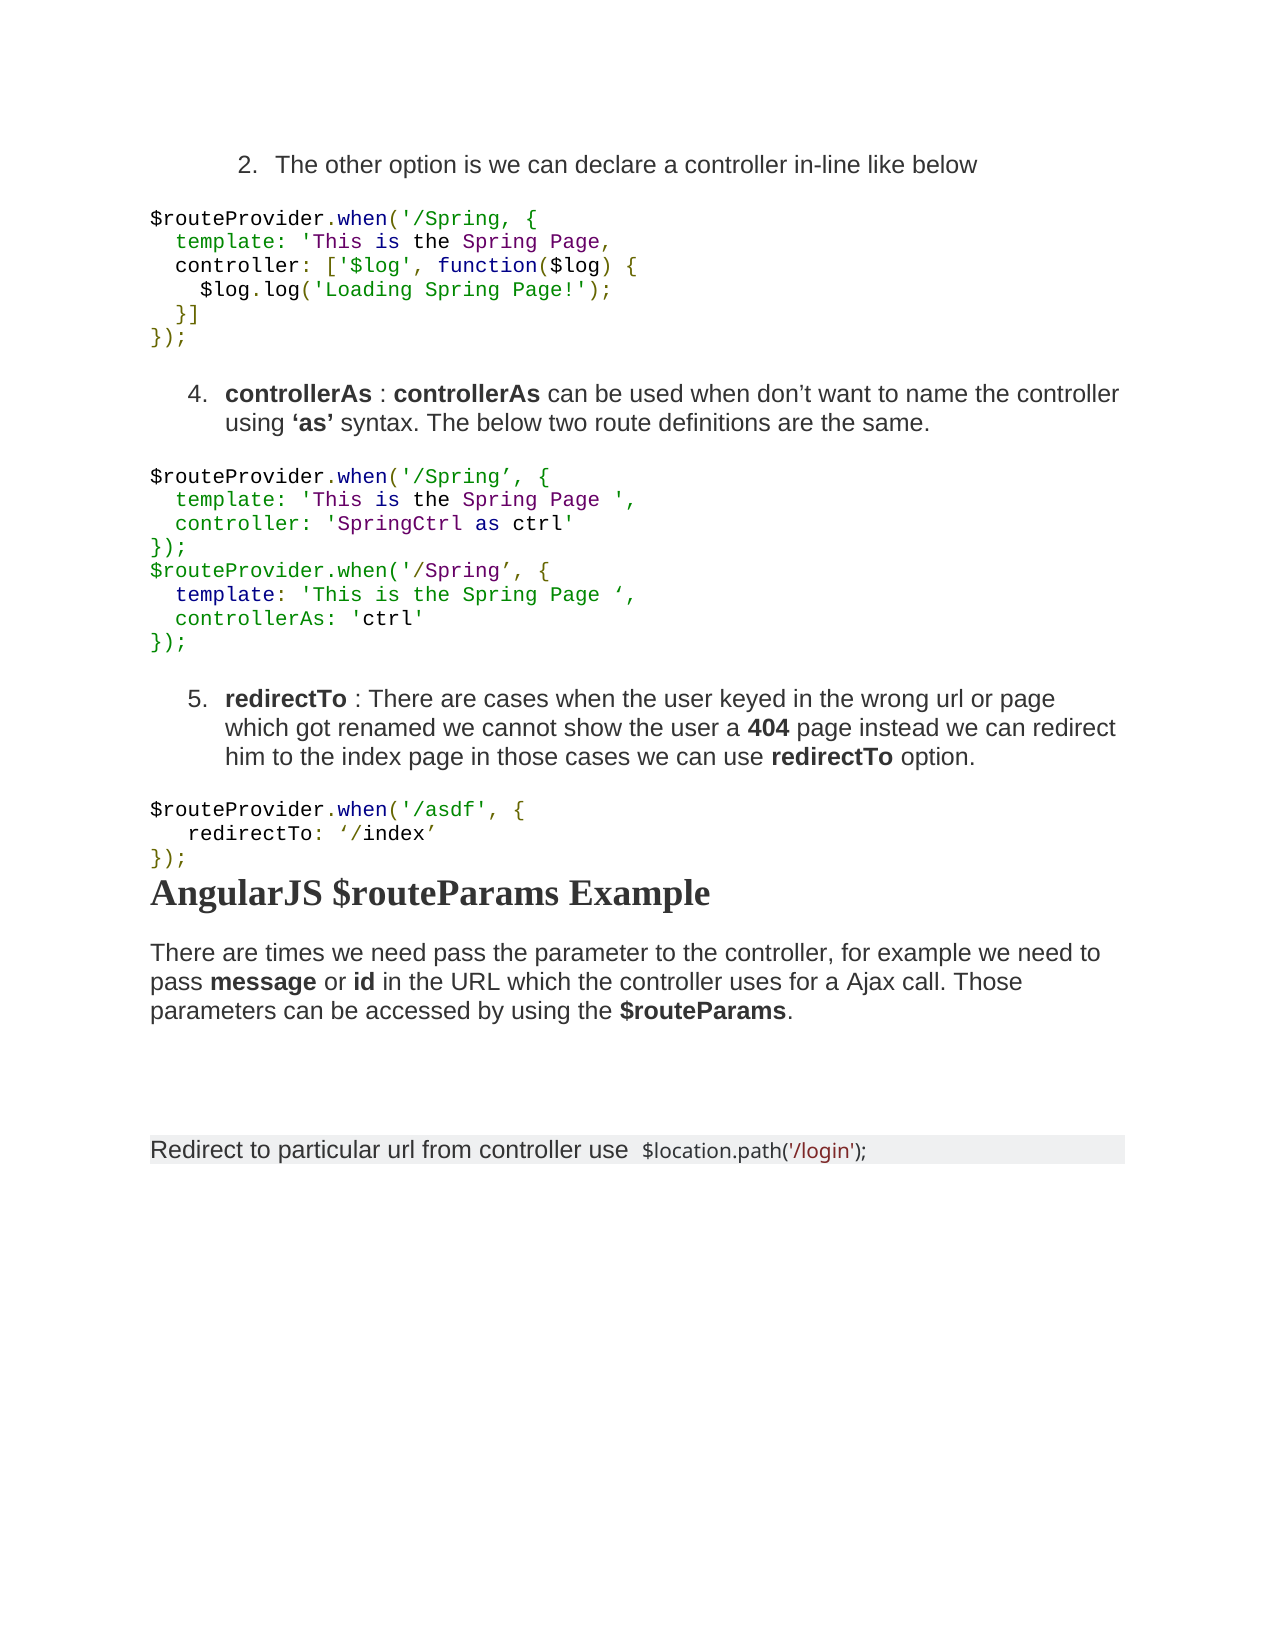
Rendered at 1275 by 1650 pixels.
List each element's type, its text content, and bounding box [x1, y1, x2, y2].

text }); [150, 847, 1125, 870]
text $routeProvider.when('/Spring’, { [150, 466, 1125, 489]
text $routeProvider.when('/Spring’, { [150, 560, 1125, 584]
list redirectTo : There are cases when the user keyed in the wrong url or page which got renamed we cannot show the user a 404 page instead we can redirect him to the index page in those cases we can use redirectTo option. [187, 684, 1125, 770]
text template: 'This is the Spring Page ', [150, 489, 1125, 513]
text AngularJS $routeParams Example [150, 870, 1125, 913]
text There are times we need pass the parameter to the controller, for example we need to pass message or id in the URL which the controller uses for a Ajax call. Those parameters can be accessed by using the $routeParams. [150, 938, 1125, 1025]
text }); [150, 631, 1125, 655]
text $routeProvider.when('/Spring, { [150, 208, 1125, 232]
text controller: ['$log', function($log) { [150, 255, 1125, 279]
text redirectTo: ‘/index’ [150, 823, 1125, 847]
list controllerAs : controllerAs can be used when don’t want to name the controller using ‘as’ syntax. The below two route definitions are the same. [187, 379, 1125, 436]
text controller: 'SpringCtrl as ctrl' [150, 513, 1125, 537]
text }); [150, 326, 1125, 350]
text controllerAs: 'ctrl' [150, 607, 1125, 631]
text $routeProvider.when('/asdf', { [150, 799, 1125, 823]
text Redirect to particular url from controller use $location.path('/login'); [150, 1135, 1125, 1164]
text template: 'This is the Spring Page ‘, [150, 584, 1125, 607]
list The other option is we can declare a controller in-line like below [237, 150, 1125, 179]
text }] [150, 302, 1125, 326]
text $log.log('Loading Spring Page!'); [150, 279, 1125, 302]
text template: 'This is the Spring Page, [150, 232, 1125, 255]
text }); [150, 537, 1125, 560]
